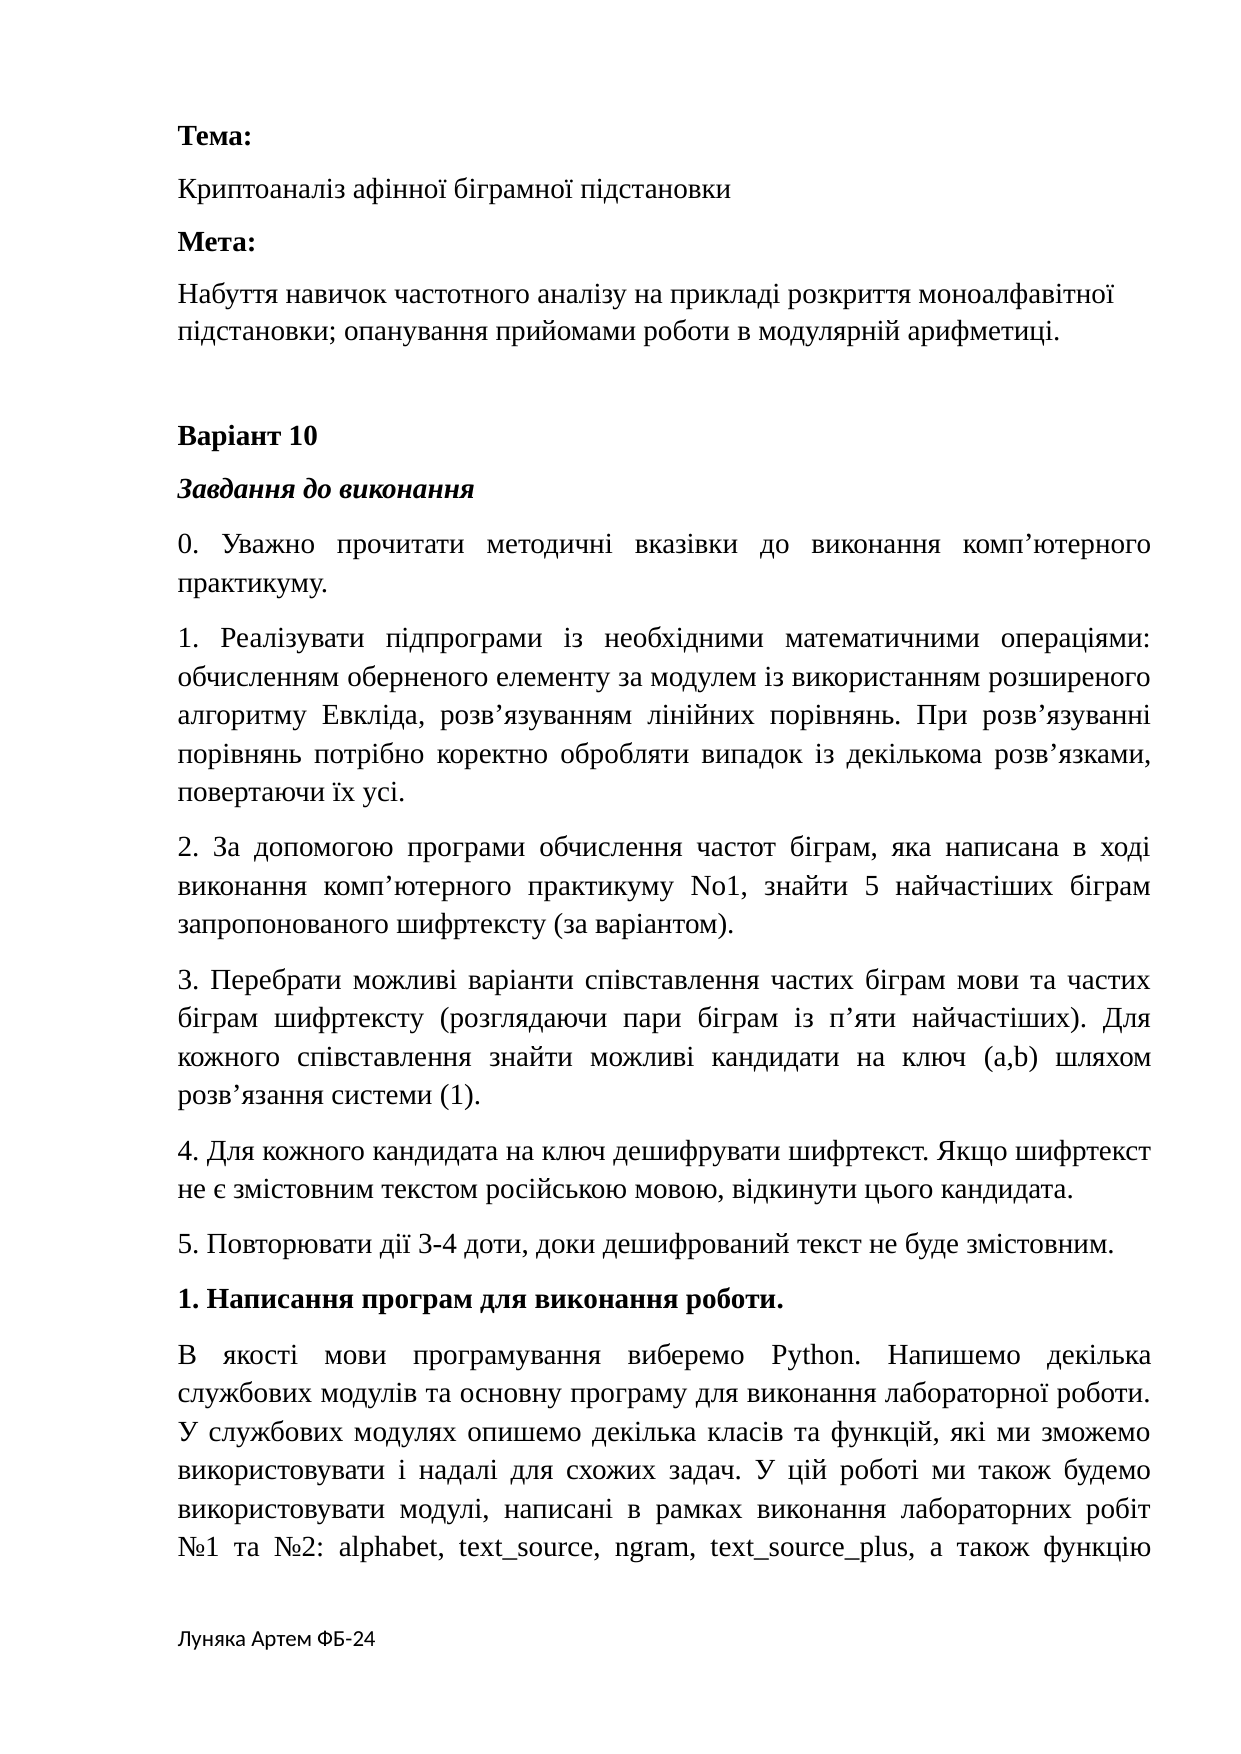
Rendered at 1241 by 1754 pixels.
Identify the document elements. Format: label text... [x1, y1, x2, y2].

text 4. Для кожного кандидата на ключ дешифрувати шифртекст. Якщо шифртекст не є змістовним текстом російською мовою, відкинути цього кандидата. [177, 1133, 1152, 1205]
text Набуття навичок частотного аналізу на прикладі розкриття моноалфавітної підстановки; опанування прийомами роботи в модулярній арифметиці. [177, 277, 1152, 346]
text Тема: [177, 118, 1152, 152]
text 0. Уважно прочитати методичні вказівки до виконання комп’ютерного практикуму. [177, 526, 1152, 598]
text 5. Повторювати дії 3-4 доти, доки дешифрований текст не буде змістовним. [177, 1226, 1152, 1260]
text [177, 1337, 1152, 1563]
text 1. Написання програм для виконання роботи. [177, 1282, 1152, 1315]
text 2. За допомогою програми обчислення частот біграм, яка написана в ході виконання комп’ютерного практикуму No1, знайти 5 найчастіших біграм запропонованого шифртексту (за варіантом). [177, 829, 1152, 940]
text Криптоаналіз афінної біграмної підстановки [177, 171, 1152, 204]
text Варіант 10 [177, 418, 1152, 452]
text 1. Реалізувати підпрограми із необхідними математичними операціями: обчисленням оберненого елементу за модулем із використанням розширеного алгоритму Евкліда, розв’язуванням лінійних порівнянь. При розв’язуванні порівнянь потрібно коректно обробляти випадок із декількома розв’язками, повертаючи їх усі. [177, 620, 1152, 808]
text Мета: [177, 224, 1152, 257]
text Завдання до виконання [177, 471, 1152, 505]
text 3. Перебрати можливі варіанти співставлення частих біграм мови та частих біграм шифртексту (розглядаючи пари біграм із п’яти найчастіших). Для кожного співставлення знайти можливі кандидати на ключ (a,b) шляхом розв’язання системи (1). [177, 962, 1152, 1111]
